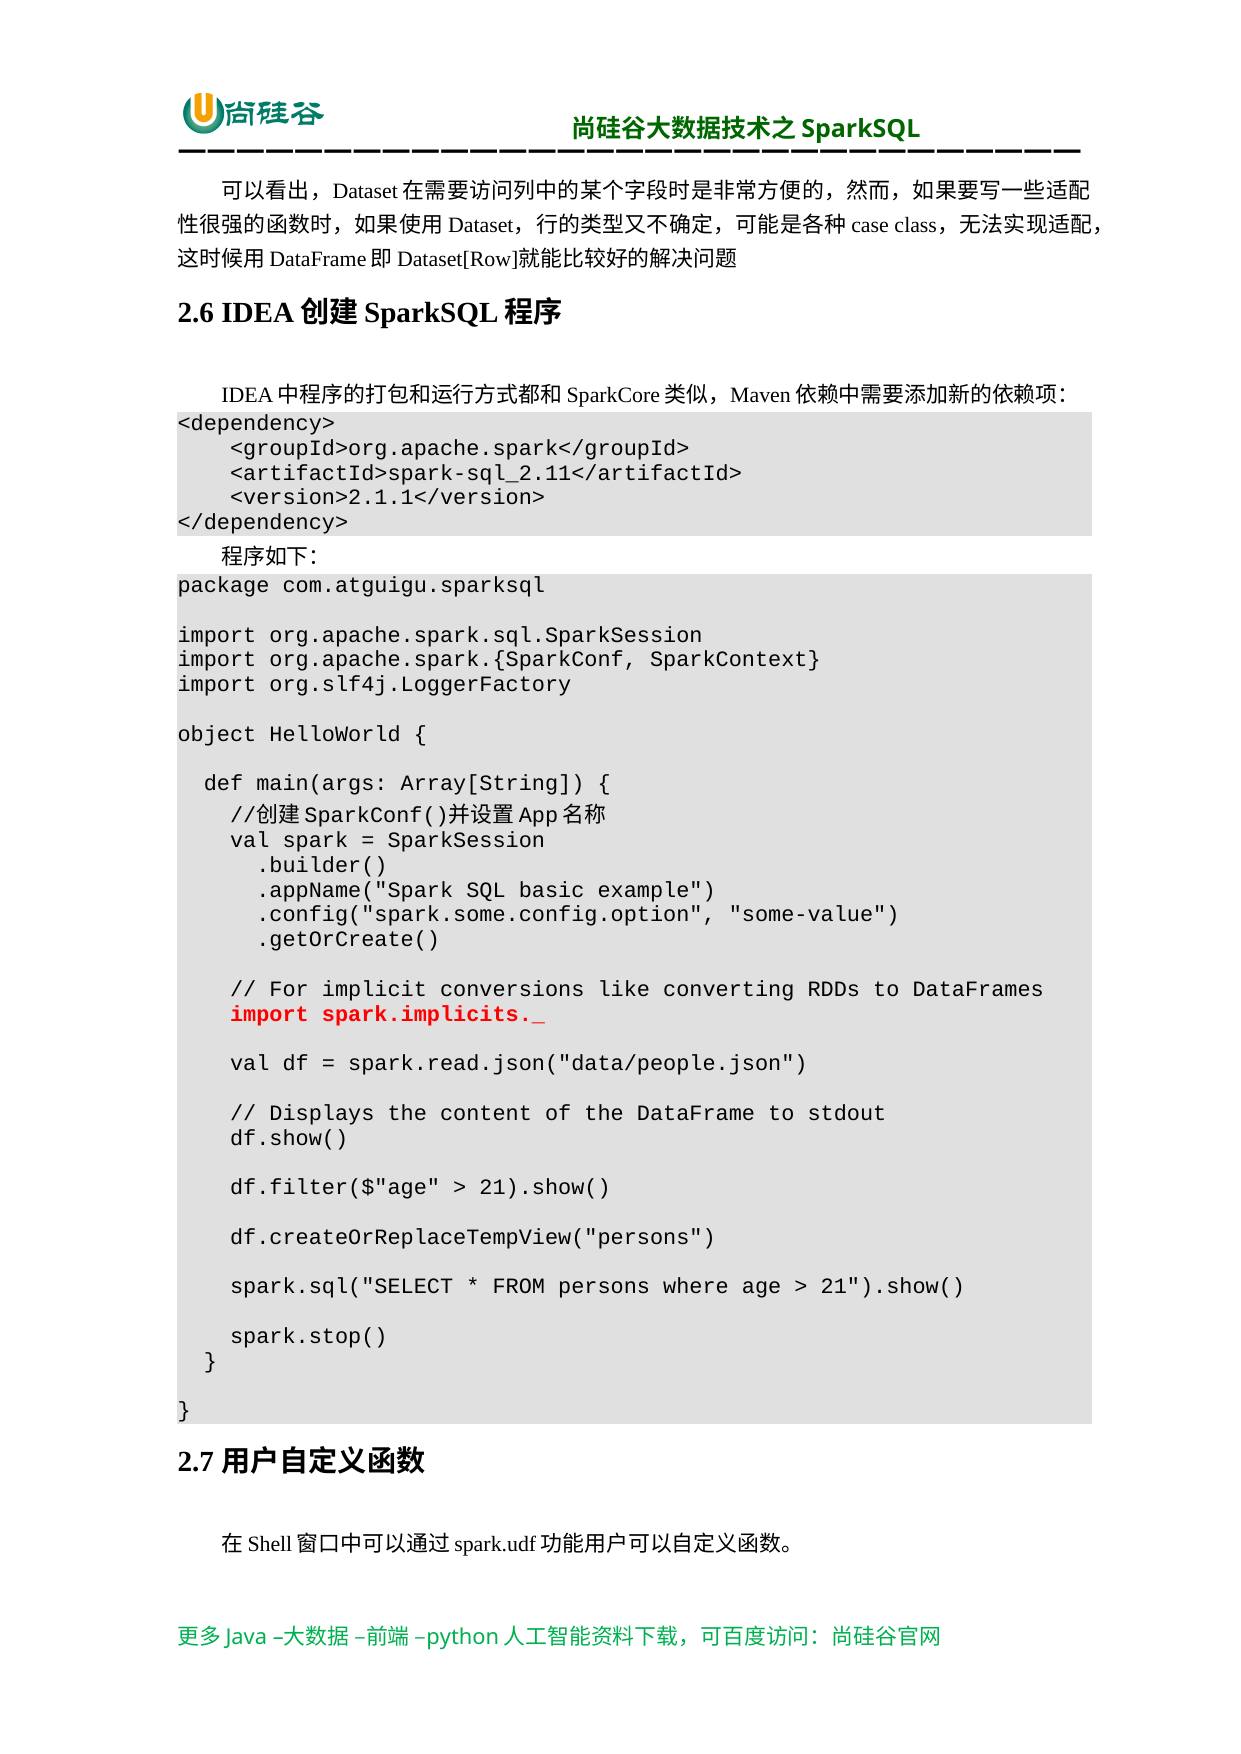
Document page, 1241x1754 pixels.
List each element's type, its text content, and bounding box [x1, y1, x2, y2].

subtitle 2.6 IDEA创建SparkSQL程序 [177, 276, 1092, 343]
text <dependency> <groupId>org.apache.spark</groupId> <artifactId>spark-sql_2.11</artifactId> <version>2.1.1</version> </dependency> [177, 412, 1092, 536]
text 程序如下： [177, 538, 1092, 572]
text 在Shell窗口中可以通过spark.udf功能用户可以自定义函数。 [177, 1525, 1092, 1559]
picture [177, 88, 328, 138]
text IDEA中程序的打包和运行方式都和SparkCore类似，Maven依赖中需要添加新的依赖项： [177, 376, 1092, 410]
subtitle 2.7 用户自定义函数 [177, 1424, 1092, 1492]
text package com.atguigu.sparksql import org.apache.spark.sql.SparkSession import org.apache.spark.{SparkConf, SparkContext} import org.slf4j.LoggerFactory object HelloWorld { def main(args: Array[String]) { //创建SparkConf()并设置App名称 val spark = SparkSession .builder() .appName("Spark SQL basic example") .config("spark.some.config.option", "some-value") .getOrCreate() // For implicit conversions like converting RDDs to DataFrames import spark.implicits._ val df = spark.read.json("data/people.json") // Displays the content of the DataFrame to stdout df.show() df.filter($"age" > 21).show() df.createOrReplaceTempView("persons") spark.sql("SELECT * FROM persons where age > 21").show() spark.stop() } } [177, 574, 1092, 1424]
text 可以看出，Dataset在需要访问列中的某个字段时是非常方便的，然而，如果要写一些适配性很强的函数时，如果使用Dataset，行的类型又不确定，可能是各种case class，无法实现适配，这时候用DataFrame即Dataset[Row]就能比较好的解决问题 [177, 172, 1092, 273]
